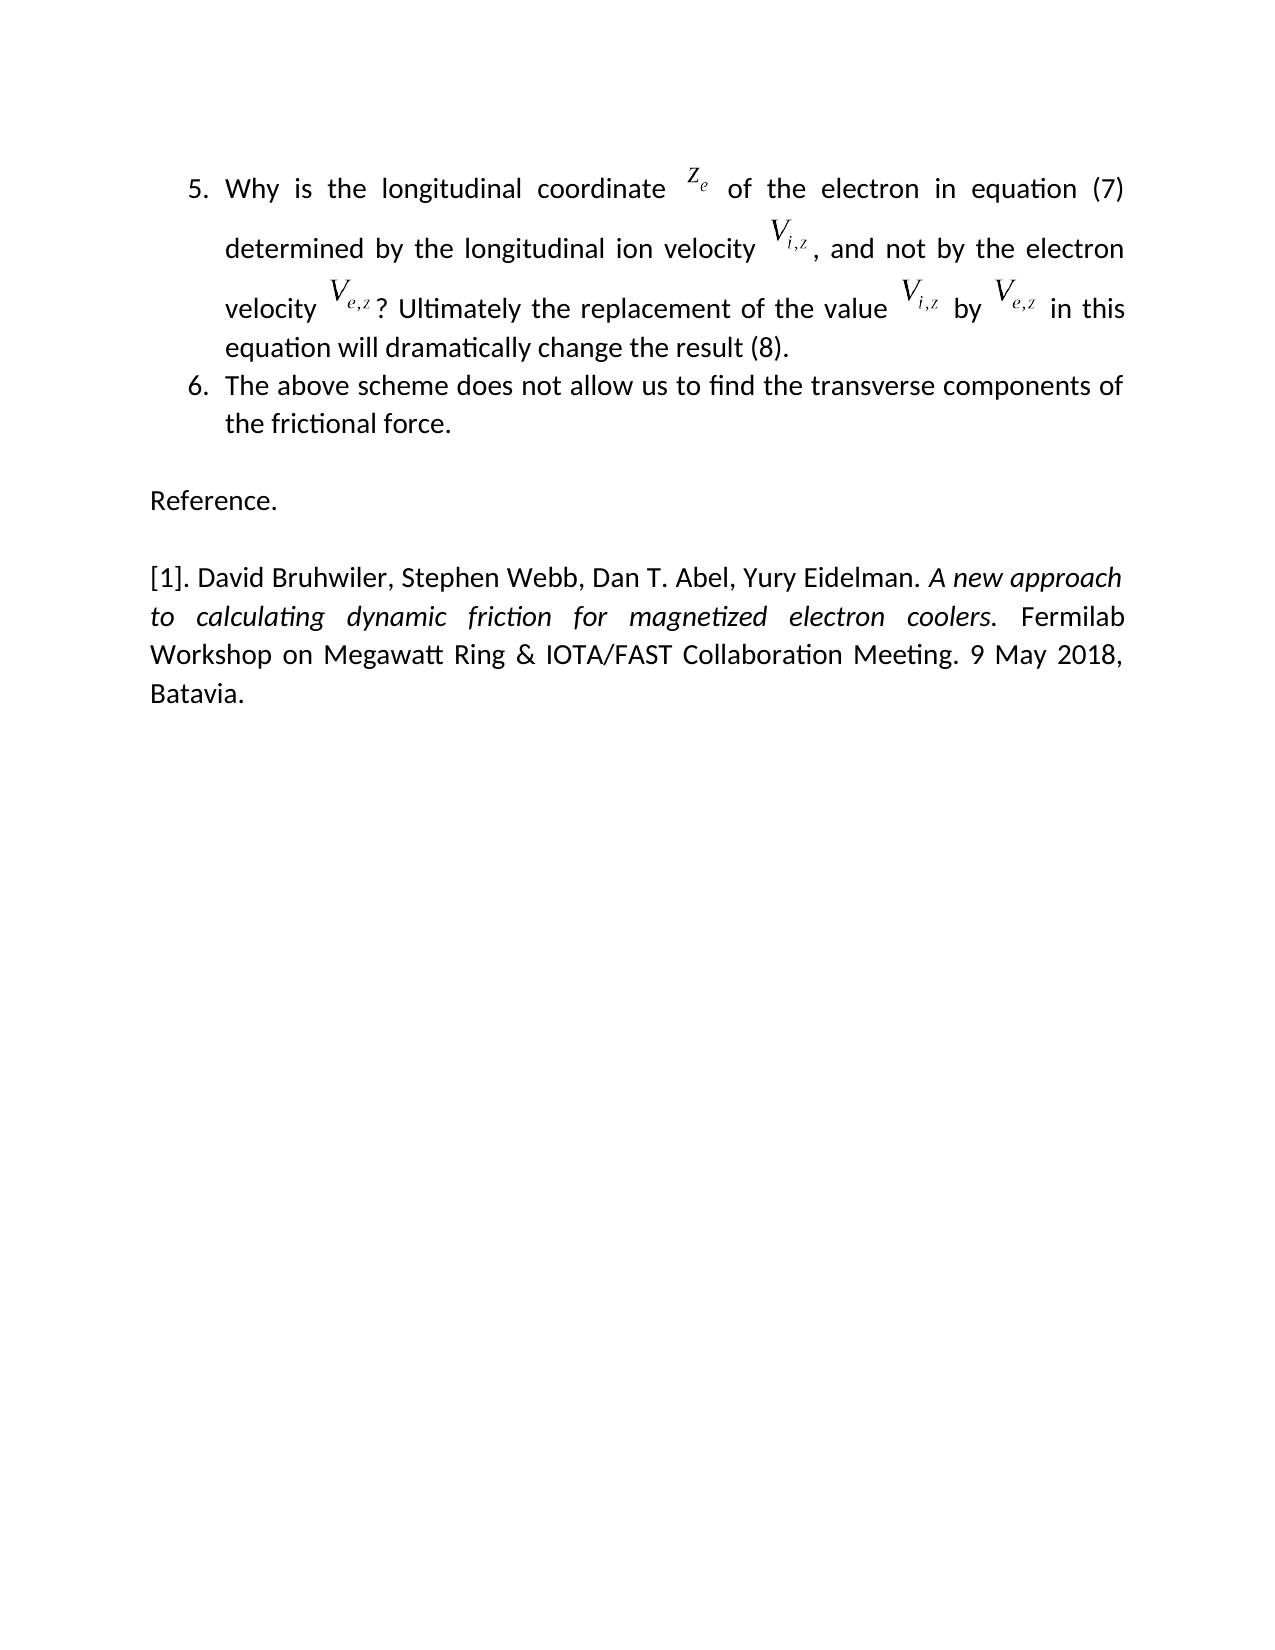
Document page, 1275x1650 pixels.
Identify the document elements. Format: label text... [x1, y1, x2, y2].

text [1]. David Bruhwiler, Stephen Webb, Dan T. Abel, Yury Eidelman. A new approach to calculating dynamic friction for magnetized electron coolers. Fermilab Workshop on Megawatt Ring & IOTA/FAST Collaboration Meeting. 9 May 2018, Batavia. [150, 559, 1125, 710]
list Why is the longitudinal coordinate of the electron in equation (7) determined by the longitudinal ion velocity , and not by the electron velocity ? Ultimately the replacement of the value by in this equation will dramatically change the result (8). [187, 150, 1125, 364]
text Reference. [150, 482, 1125, 518]
list The above scheme does not allow us to find the transverse components of the frictional force. [187, 367, 1125, 441]
